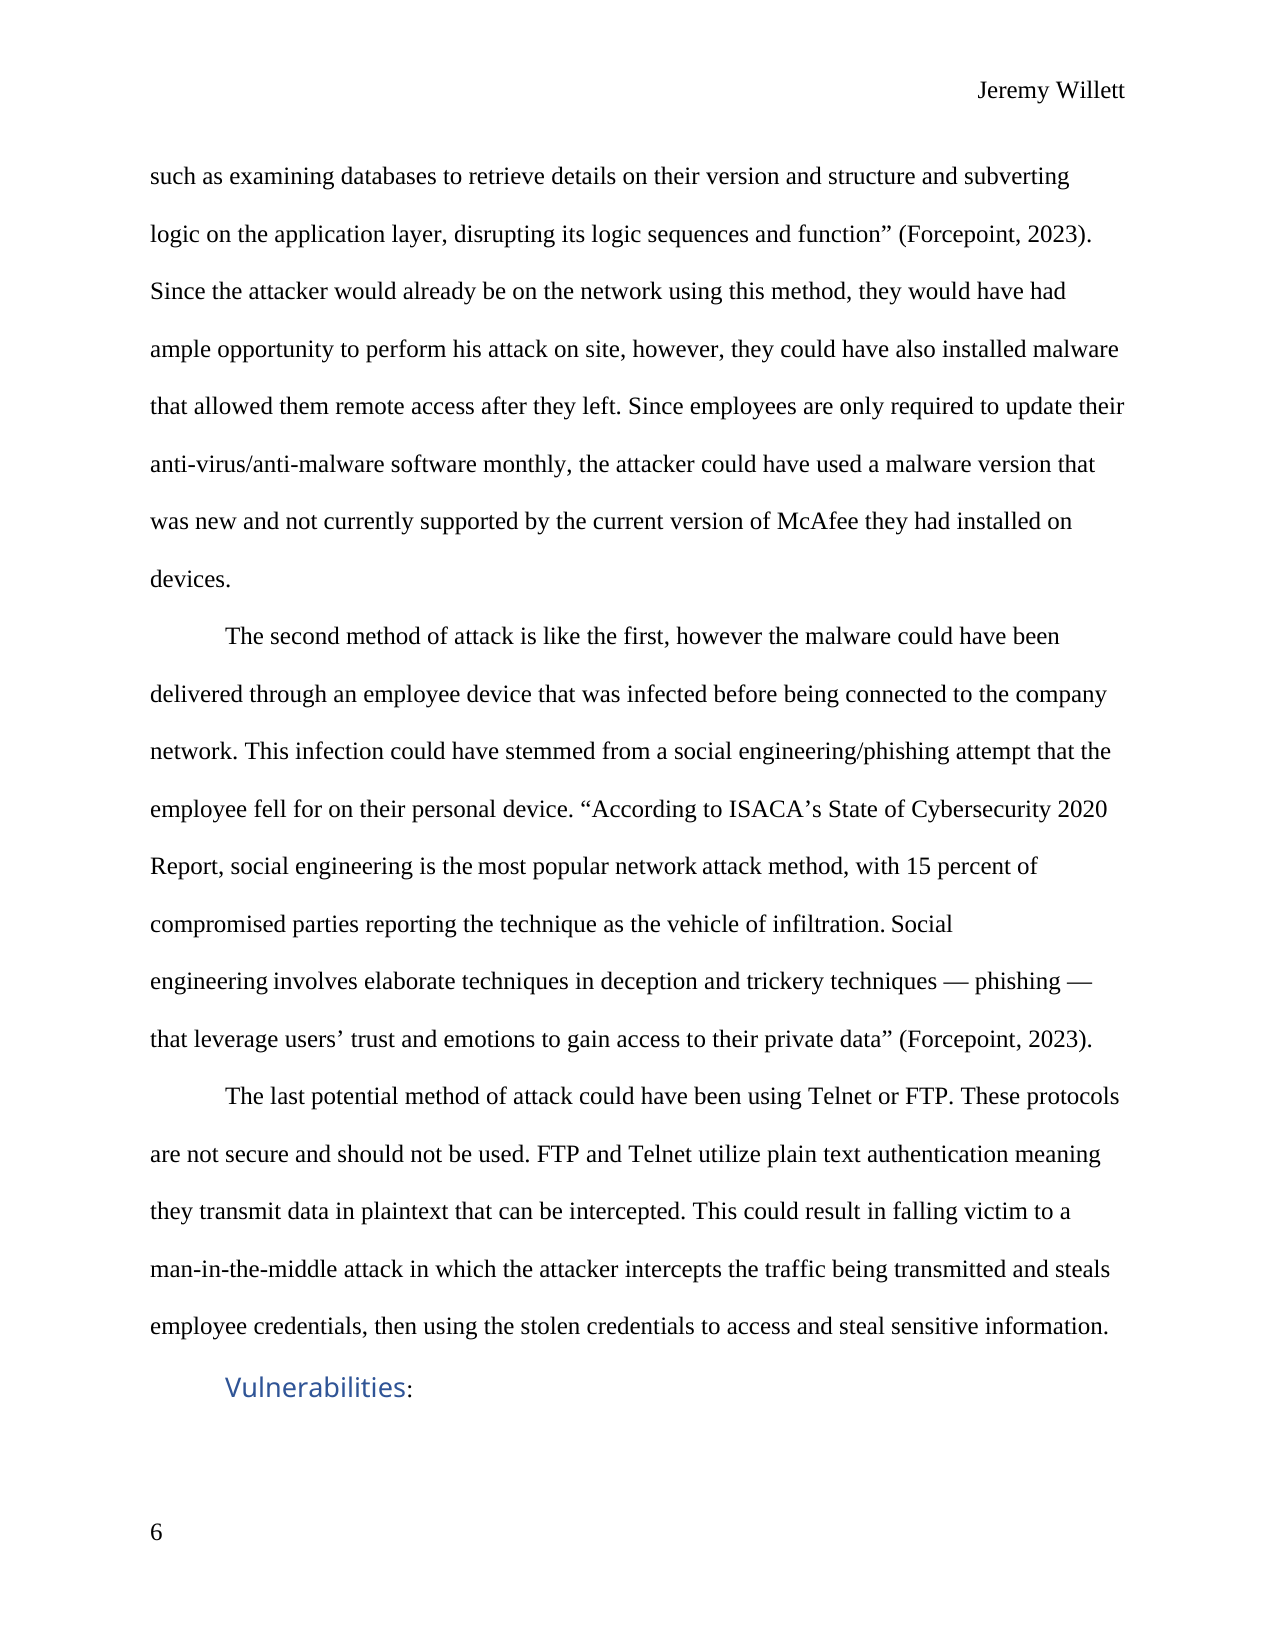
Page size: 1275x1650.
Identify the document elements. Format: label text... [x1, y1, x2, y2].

text The last potential method of attack could have been using Telnet or FTP. These protocols are not secure and should not be used. FTP and Telnet utilize plain text authentication meaning they transmit data in plaintext that can be intercepted. This could result in falling victim to a man-in-the-middle attack in which the attacker intercepts the traffic being transmitted and steals employee credentials, then using the stolen credentials to access and steal sensitive information. [150, 1081, 1125, 1340]
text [150, 161, 1125, 592]
text Vulnerabilities: [150, 1369, 1125, 1406]
text The second method of attack is like the first, however the malware could have been delivered through an employee device that was infected before being connected to the company network. This infection could have stemmed from a social engineering/phishing attempt that the employee fell for on their personal device. “According to ISACA’s State of Cybersecurity 2020 Report, social engineering is the most popular network attack method, with 15 percent of compromised parties reporting the technique as the vehicle of infiltration. Social engineering involves elaborate techniques in deception and trickery techniques — phishing — that leverage users’ trust and emotions to gain access to their private data” . [150, 621, 1125, 1052]
